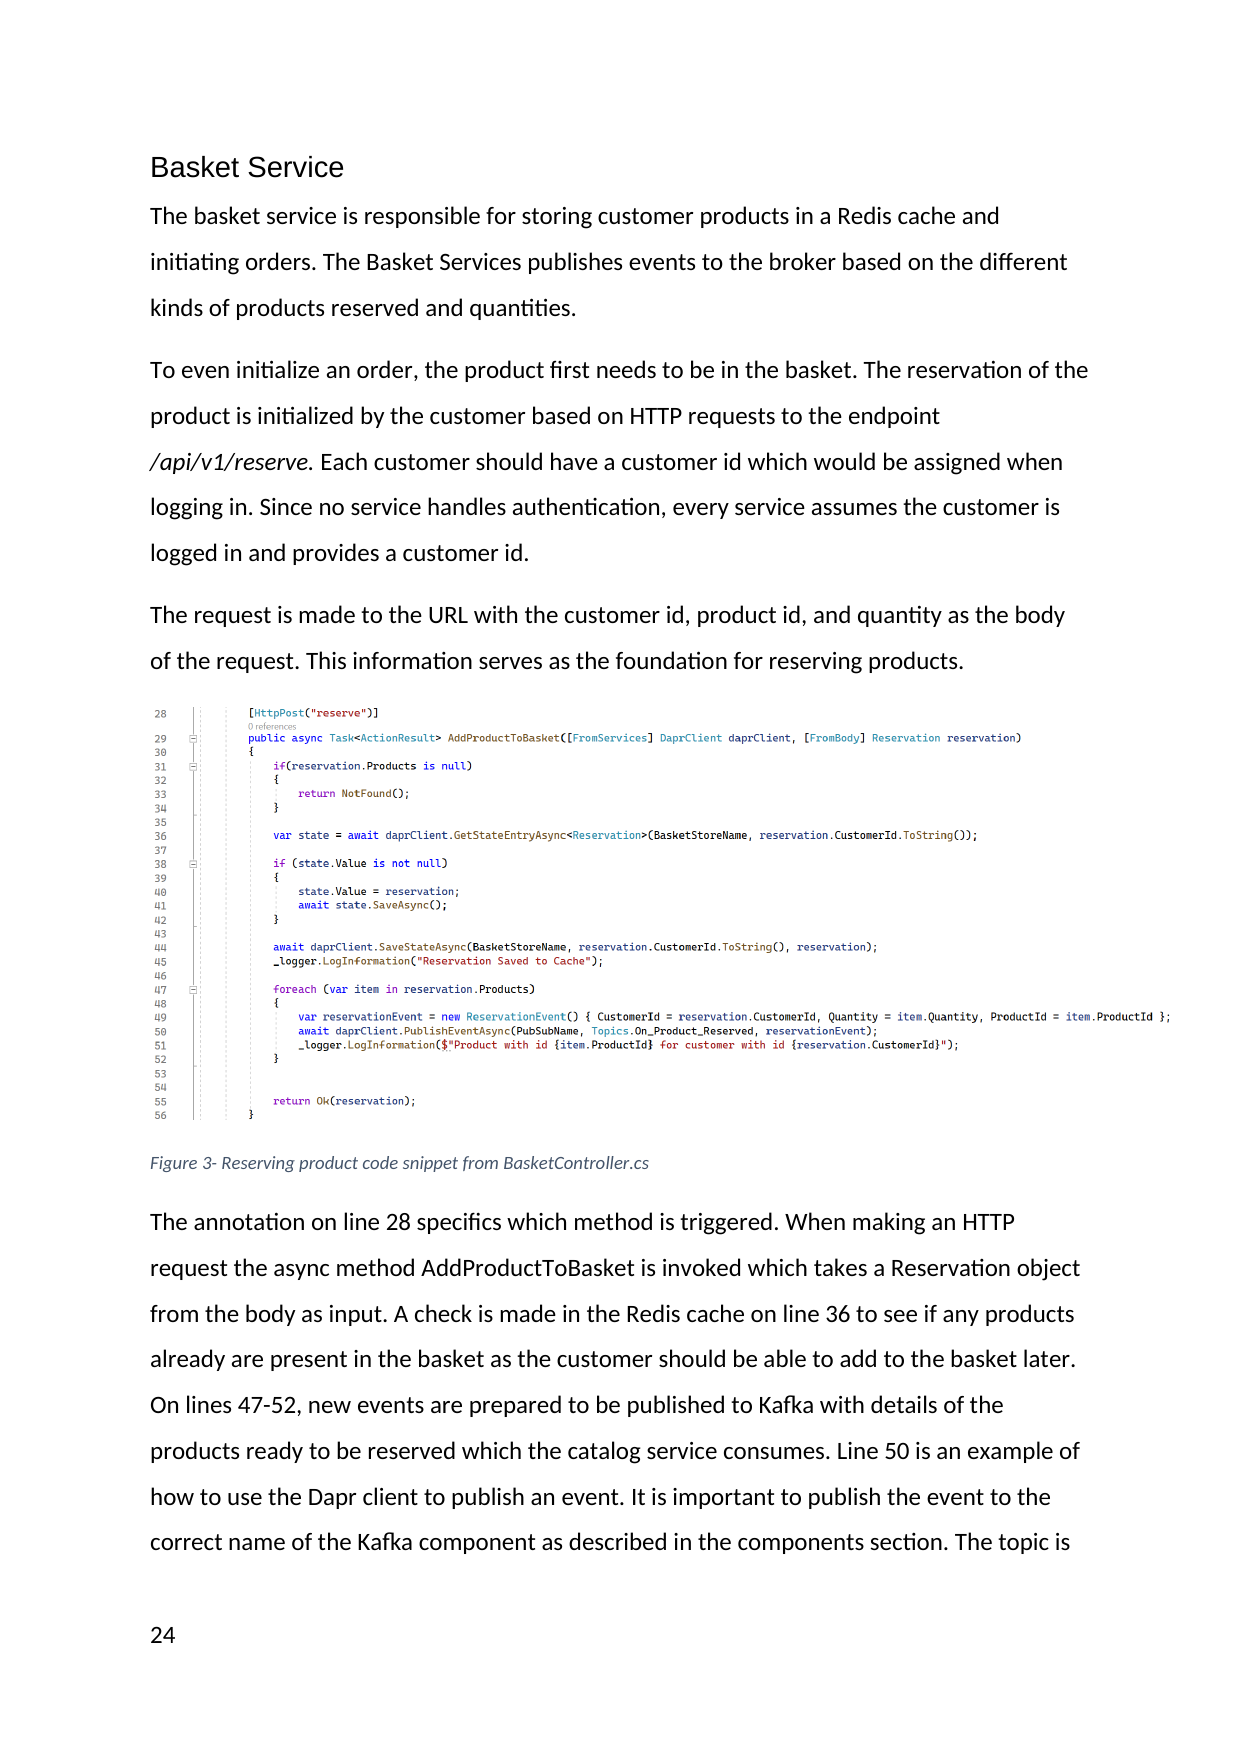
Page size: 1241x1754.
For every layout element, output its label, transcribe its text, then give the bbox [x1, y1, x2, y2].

text The request is made to the URL with the customer id, product id, and quantity as the body of the request. This information serves as the foundation for reserving products. [150, 599, 1090, 676]
picture [150, 707, 1180, 1120]
text To even initialize an order, the product first needs to be in the basket. The reservation of the product is initialized by the customer based on HTTP requests to the endpoint /api/v1/reserve. Each customer should have a customer id which would be assigned when logging in. Since no service handles authentication, every service assumes the customer is logged in and provides a customer id. [150, 354, 1090, 568]
subtitle Basket Service [150, 150, 1090, 183]
text The basket service is responsible for storing customer products in a Redis cache and initiating orders. The Basket Services publishes events to the broker based on the different kinds of products reserved and quantities. [150, 200, 1090, 322]
